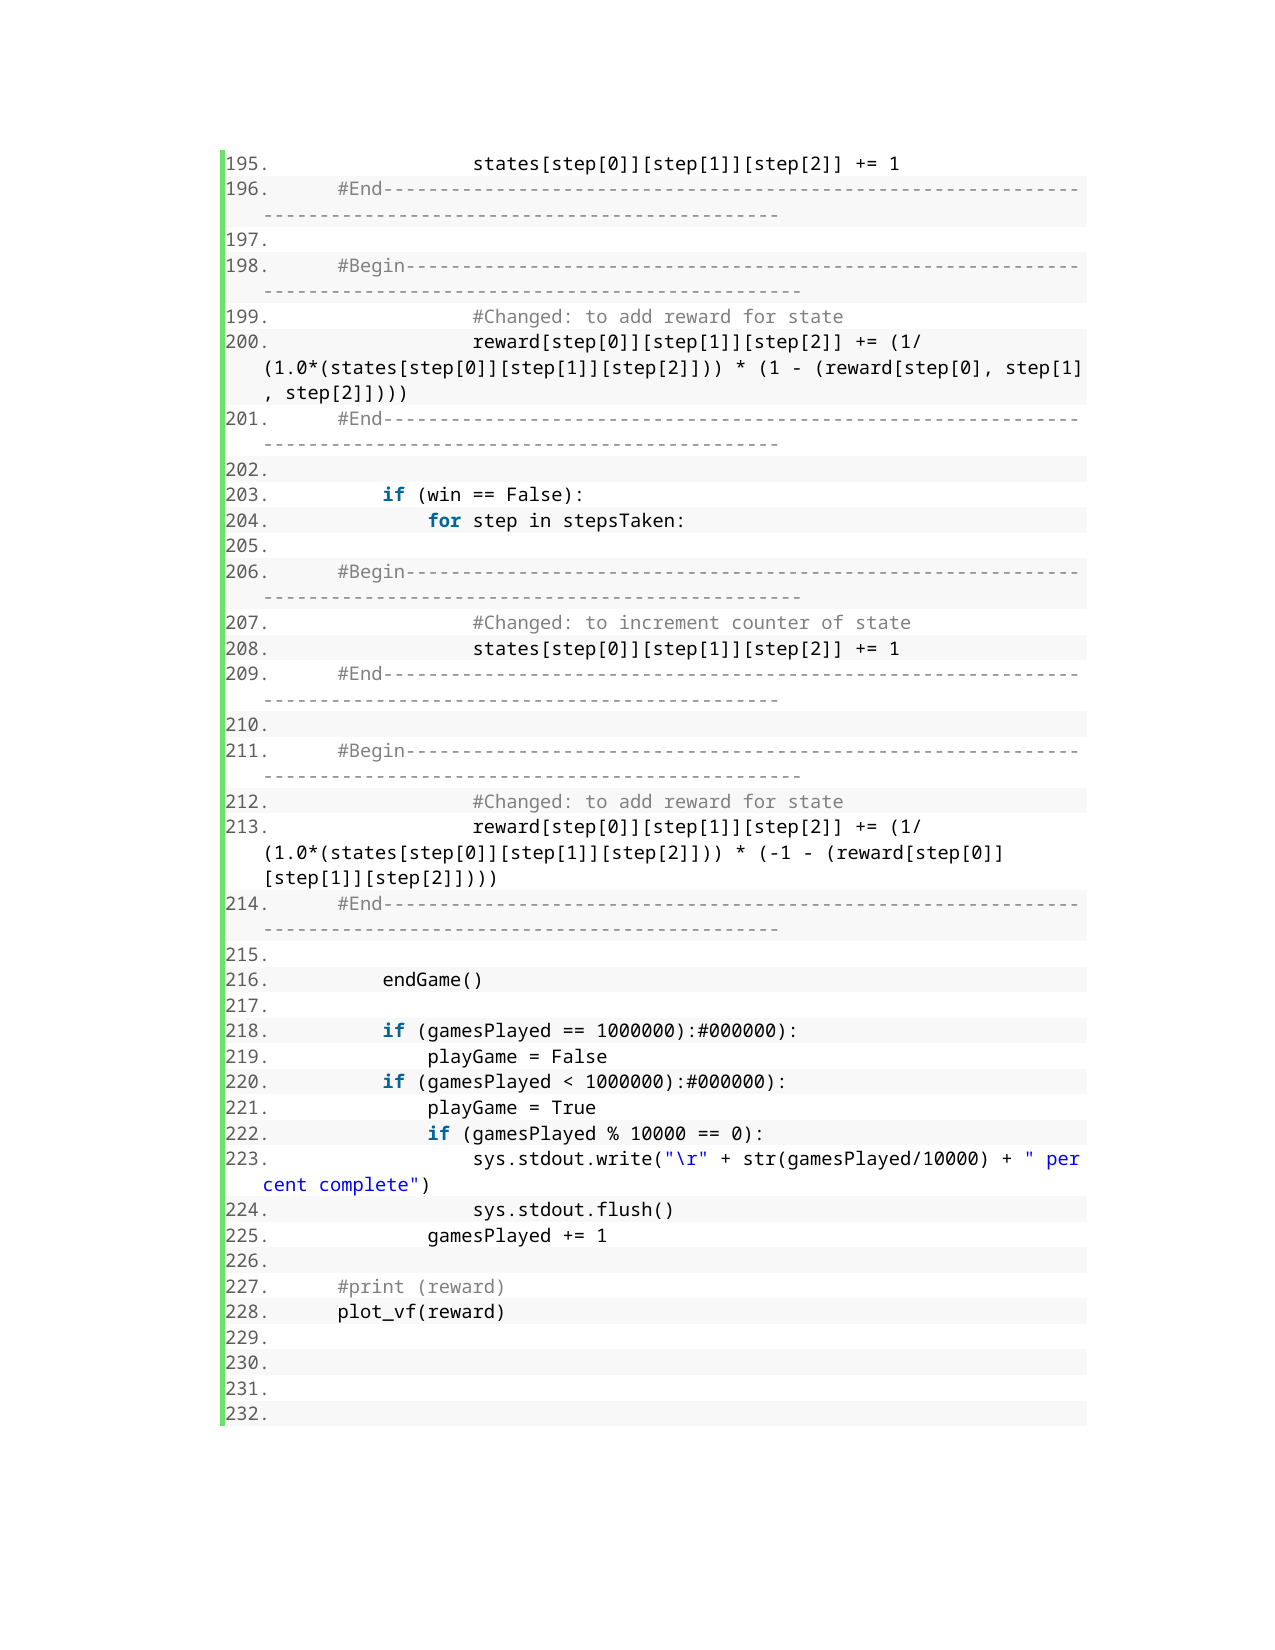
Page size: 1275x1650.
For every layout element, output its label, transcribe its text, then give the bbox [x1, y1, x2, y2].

list #Changed: to increment counter of state [225, 609, 1087, 635]
list #End------------------------------------------------------------------------------------------------------------ [225, 176, 1087, 227]
list gamesPlayed += 1 [225, 1222, 1087, 1247]
list #Changed: to add reward for state [225, 303, 1087, 329]
list states[step[0]][step[1]][step[2]] += 1 [225, 635, 1087, 660]
list endGame() [225, 967, 1087, 992]
list states[step[0]][step[1]][step[2]] += 1 [225, 150, 1087, 176]
list if (gamesPlayed == 1000000):#000000): [225, 1018, 1087, 1043]
list #Begin------------------------------------------------------------------------------------------------------------ [225, 558, 1087, 609]
list #End------------------------------------------------------------------------------------------------------------ [225, 405, 1087, 456]
list #Begin------------------------------------------------------------------------------------------------------------ [225, 737, 1087, 788]
list sys.stdout.flush() [225, 1196, 1087, 1222]
list playGame = True [225, 1094, 1087, 1120]
list for step in stepsTaken: [225, 507, 1087, 533]
list plot_vf(reward) [225, 1298, 1087, 1324]
list if (win == False): [225, 482, 1087, 507]
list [225, 252, 1087, 303]
list sys.stdout.write("\r" + str(gamesPlayed/10000) + " percent complete") [225, 1145, 1087, 1196]
list #End------------------------------------------------------------------------------------------------------------ [225, 890, 1087, 941]
list if (gamesPlayed % 10000 == 0): [225, 1120, 1087, 1145]
list #Changed: to add reward for state [225, 788, 1087, 813]
list if (gamesPlayed < 1000000):#000000): [225, 1069, 1087, 1094]
list playGame = False [225, 1043, 1087, 1069]
list #End------------------------------------------------------------------------------------------------------------ [225, 660, 1087, 711]
list #print (reward) [225, 1273, 1087, 1298]
list reward[step[0]][step[1]][step[2]] += (1/(1.0*(states[step[0]][step[1]][step[2]])) * (1 - (reward[step[0], step[1], step[2]]))) [225, 329, 1087, 405]
list reward[step[0]][step[1]][step[2]] += (1/(1.0*(states[step[0]][step[1]][step[2]])) * (-1 - (reward[step[0]][step[1]][step[2]]))) [225, 813, 1087, 890]
